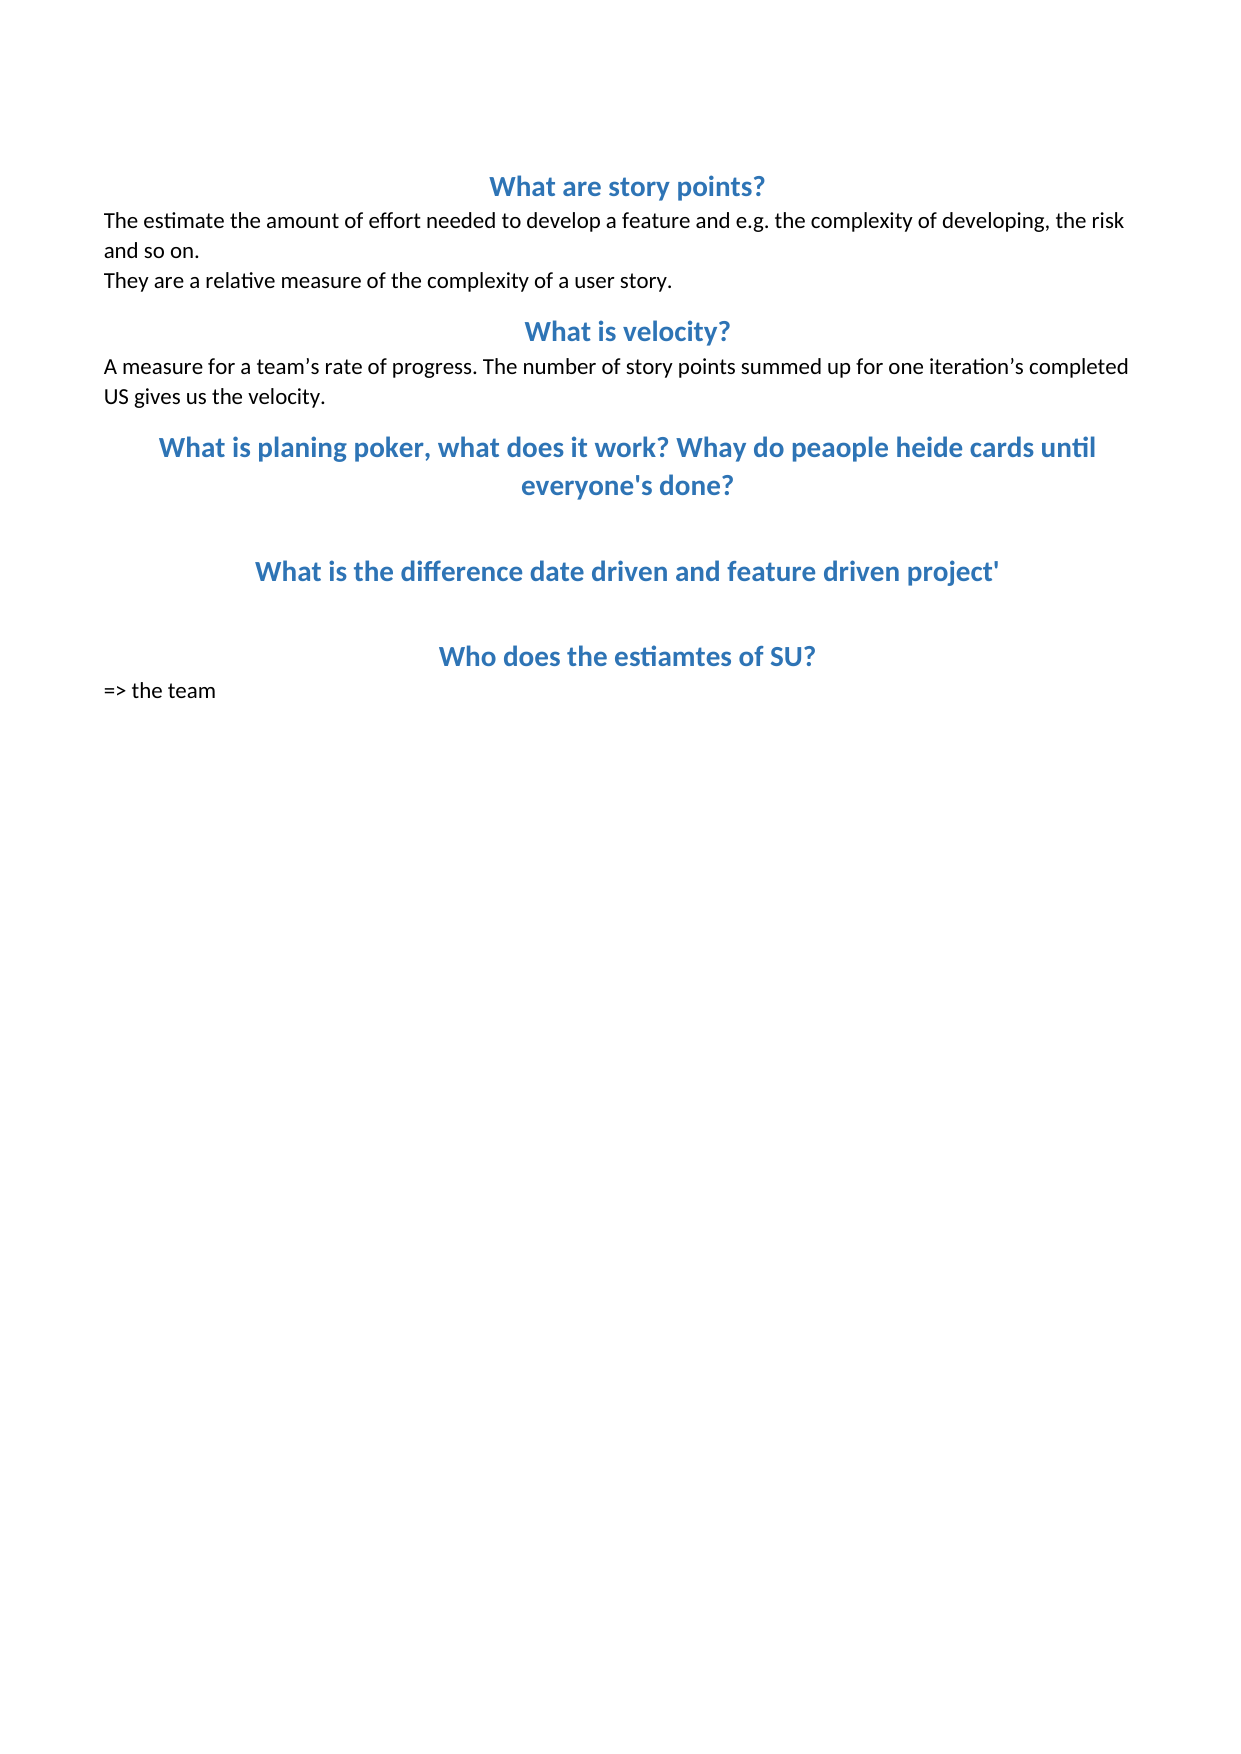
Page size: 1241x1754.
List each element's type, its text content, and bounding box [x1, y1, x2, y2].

subtitle Who does the estiamtes of SU? [103, 638, 1152, 673]
subtitle What is planing poker, what does it work? Whay do peaople heide cards until everyone's done? [103, 429, 1152, 503]
subtitle What is the difference date driven and feature driven project' [103, 553, 1152, 588]
subtitle What is velocity? [103, 313, 1152, 349]
text => the team [103, 676, 1152, 704]
subtitle What are story points? [103, 168, 1152, 203]
text The estimate the amount of effort needed to develop a feature and e.g. the complexity of developing, the risk and so on. They are a relative measure of the complexity of a user story. [103, 206, 1152, 294]
text A measure for a team’s rate of progress. The number of story points summed up for one iteration’s completed US gives us the velocity. [103, 352, 1152, 410]
